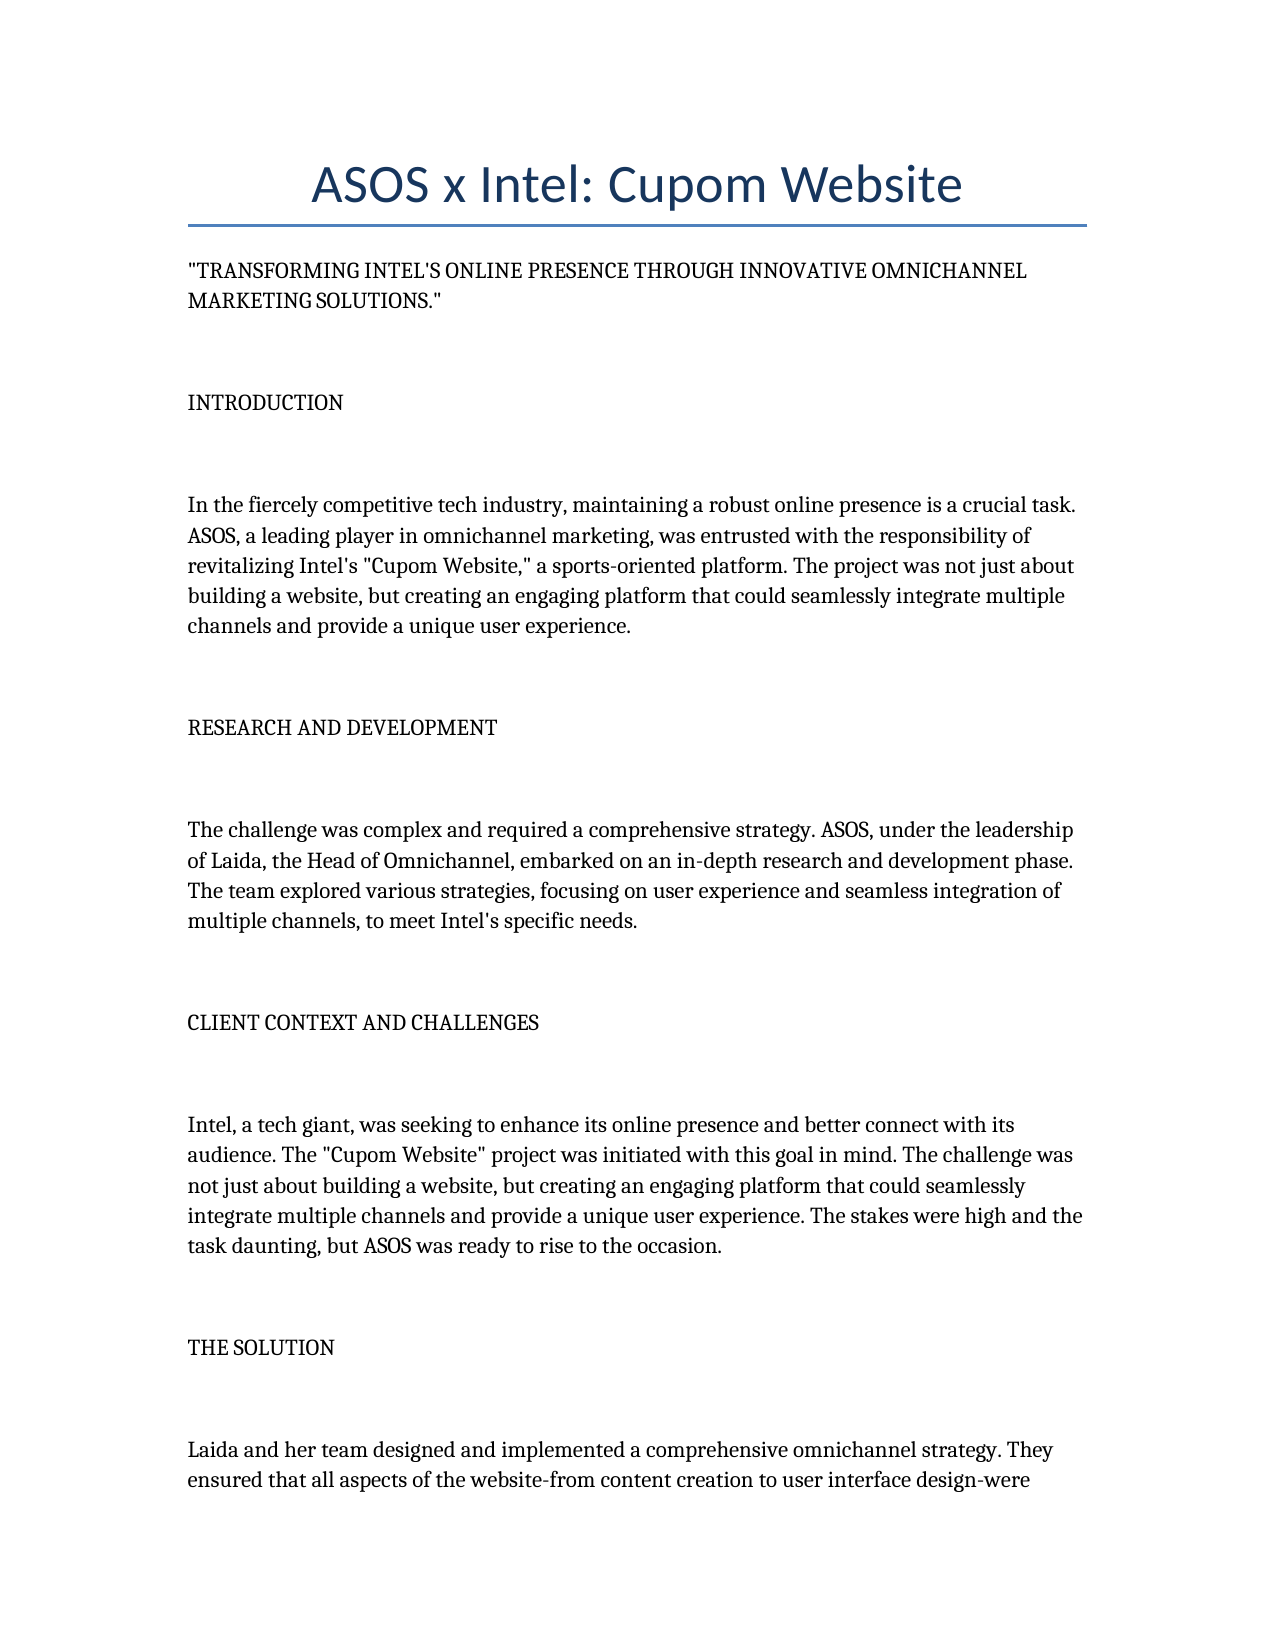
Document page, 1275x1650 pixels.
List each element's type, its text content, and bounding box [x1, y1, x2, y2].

title ASOS x Intel: Cupom Website [187, 150, 1087, 227]
text "TRANSFORMING INTEL'S ONLINE PRESENCE THROUGH INNOVATIVE OMNICHANNEL MARKETING SOLUTIONS." [187, 258, 1087, 314]
text THE SOLUTION [187, 1335, 1087, 1361]
text The challenge was complex and required a comprehensive strategy. ASOS, under the leadership of Laida, the Head of Omnichannel, embarked on an in-depth research and development phase. The team explored various strategies, focusing on user experience and seamless integration of multiple channels, to meet Intel's specific needs. [187, 817, 1087, 934]
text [187, 1437, 1087, 1493]
text CLIENT CONTEXT AND CHALLENGES [187, 1010, 1087, 1036]
text INTRODUCTION [187, 390, 1087, 416]
text RESEARCH AND DEVELOPMENT [187, 715, 1087, 741]
text Intel, a tech giant, was seeking to enhance its online presence and better connect with its audience. The "Cupom Website" project was initiated with this goal in mind. The challenge was not just about building a website, but creating an engaging platform that could seamlessly integrate multiple channels and provide a unique user experience. The stakes were high and the task daunting, but ASOS was ready to rise to the occasion. [187, 1112, 1087, 1259]
text In the fiercely competitive tech industry, maintaining a robust online presence is a crucial task. ASOS, a leading player in omnichannel marketing, was entrusted with the responsibility of revitalizing Intel's "Cupom Website," a sports-oriented platform. The project was not just about building a website, but creating an engaging platform that could seamlessly integrate multiple channels and provide a unique user experience. [187, 492, 1087, 639]
